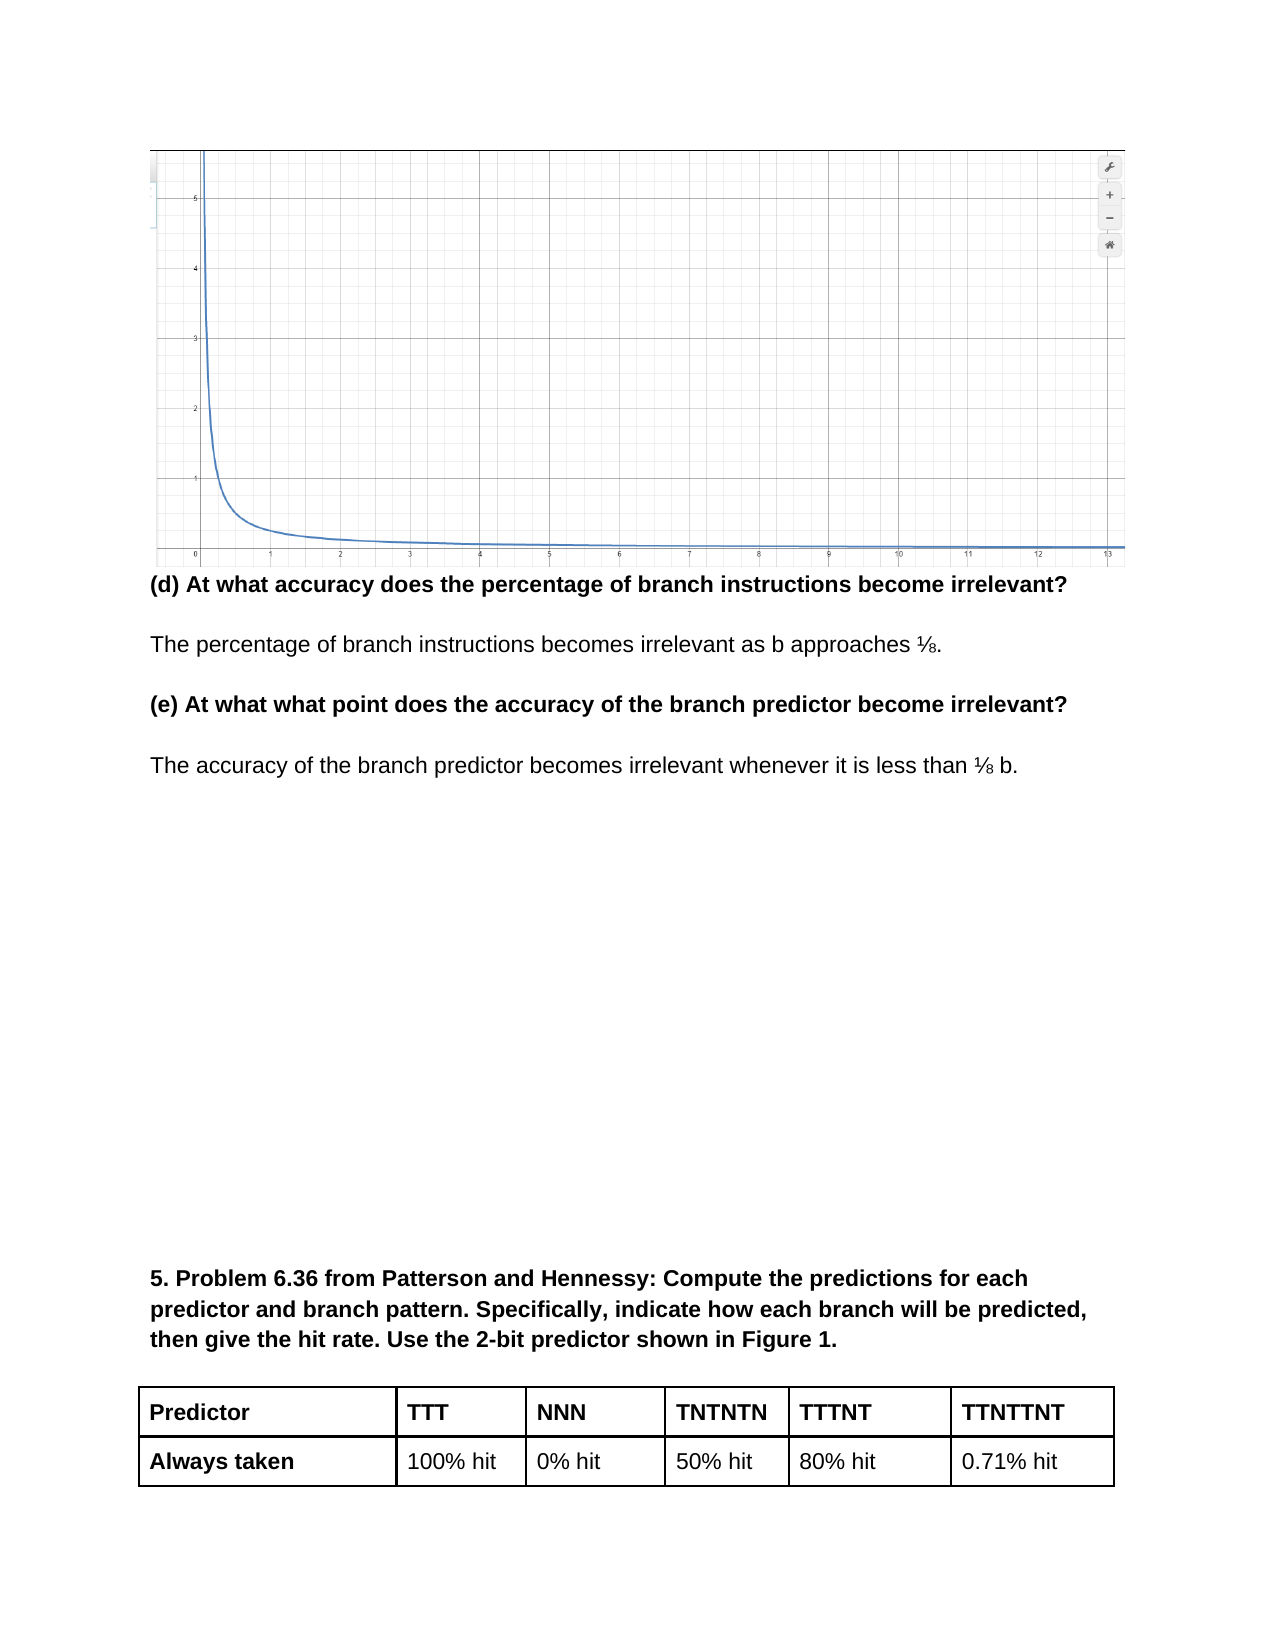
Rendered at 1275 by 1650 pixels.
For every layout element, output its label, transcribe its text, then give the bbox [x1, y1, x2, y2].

table_cell Always taken [140, 1438, 395, 1485]
table_cell 50% hit [666, 1438, 788, 1485]
table_header Predictor [140, 1388, 395, 1435]
table_cell 100% hit [398, 1438, 525, 1485]
table_header TNTNTN [666, 1388, 788, 1435]
table_header TTNTTNT [952, 1388, 1113, 1435]
picture [150, 150, 1125, 567]
text The accuracy of the branch predictor becomes irrelevant whenever it is less than ⅛ b. [150, 752, 1125, 778]
text The percentage of branch instructions becomes irrelevant as b approaches ⅛. [150, 631, 1125, 657]
table_cell 0% hit [527, 1438, 664, 1485]
text (e) At what what point does the accuracy of the branch predictor become irrelevant? [150, 691, 1125, 718]
table_cell 0.71% hit [952, 1438, 1113, 1485]
table_header TTT [398, 1388, 525, 1435]
text (d) At what accuracy does the percentage of branch instructions become irrelevant? [150, 571, 1125, 597]
table_cell 80% hit [790, 1438, 950, 1485]
table_header TTTNT [790, 1388, 950, 1435]
table_header NNN [527, 1388, 664, 1435]
text 5. Problem 6.36 from Patterson and Hennessy: Compute the predictions for each predictor and branch pattern. Specifically, indicate how each branch will be predicted, then give the hit rate. Use the 2-bit predictor shown in Figure 1. [150, 1265, 1125, 1352]
